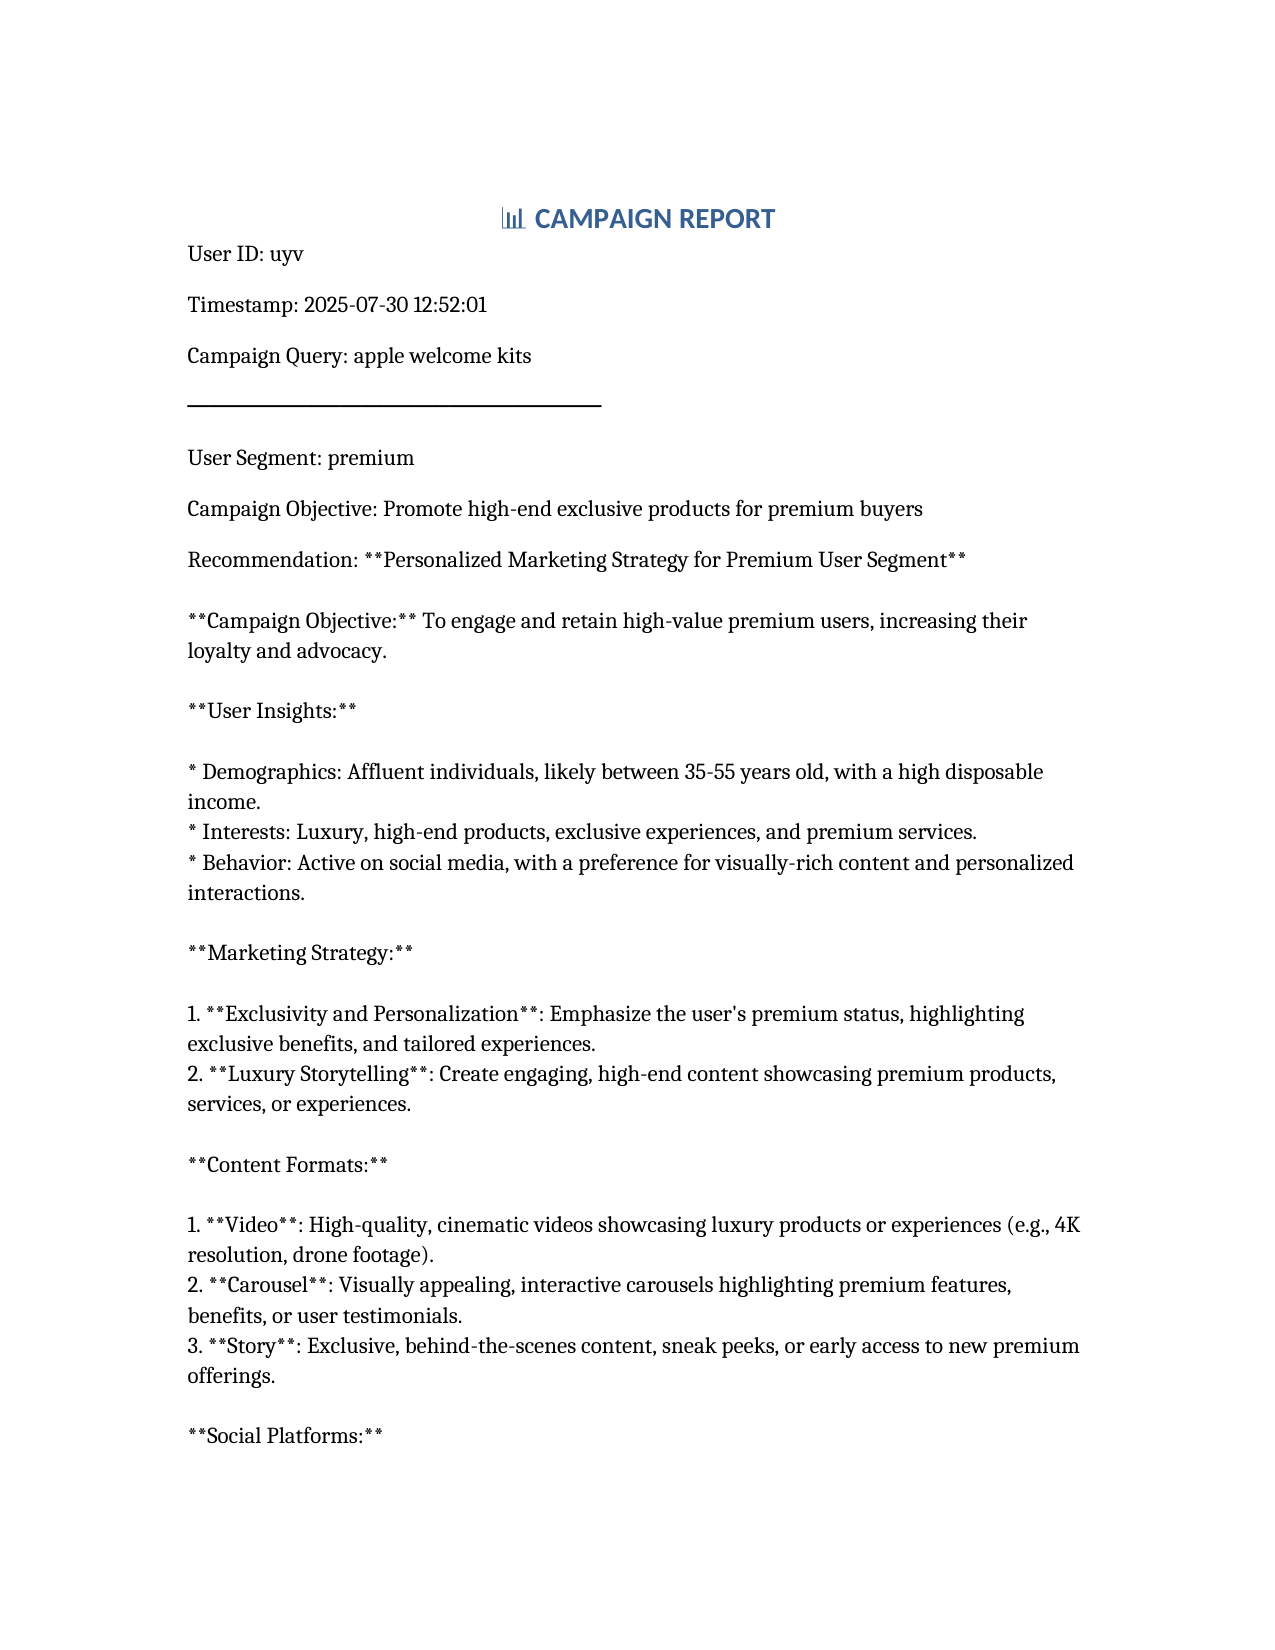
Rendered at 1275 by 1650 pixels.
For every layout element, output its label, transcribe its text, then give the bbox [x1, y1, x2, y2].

subtitle 📊 CAMPAIGN REPORT [187, 200, 1087, 236]
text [187, 547, 1087, 1480]
text ────────────────────────────── [187, 394, 1087, 420]
text Timestamp: 2025-07-30 12:52:01 [187, 292, 1087, 318]
text Campaign Query: apple welcome kits [187, 343, 1087, 369]
text User ID: uyv [187, 241, 1087, 267]
text User Segment: premium [187, 445, 1087, 471]
text Campaign Objective: Promote high-end exclusive products for premium buyers [187, 496, 1087, 522]
